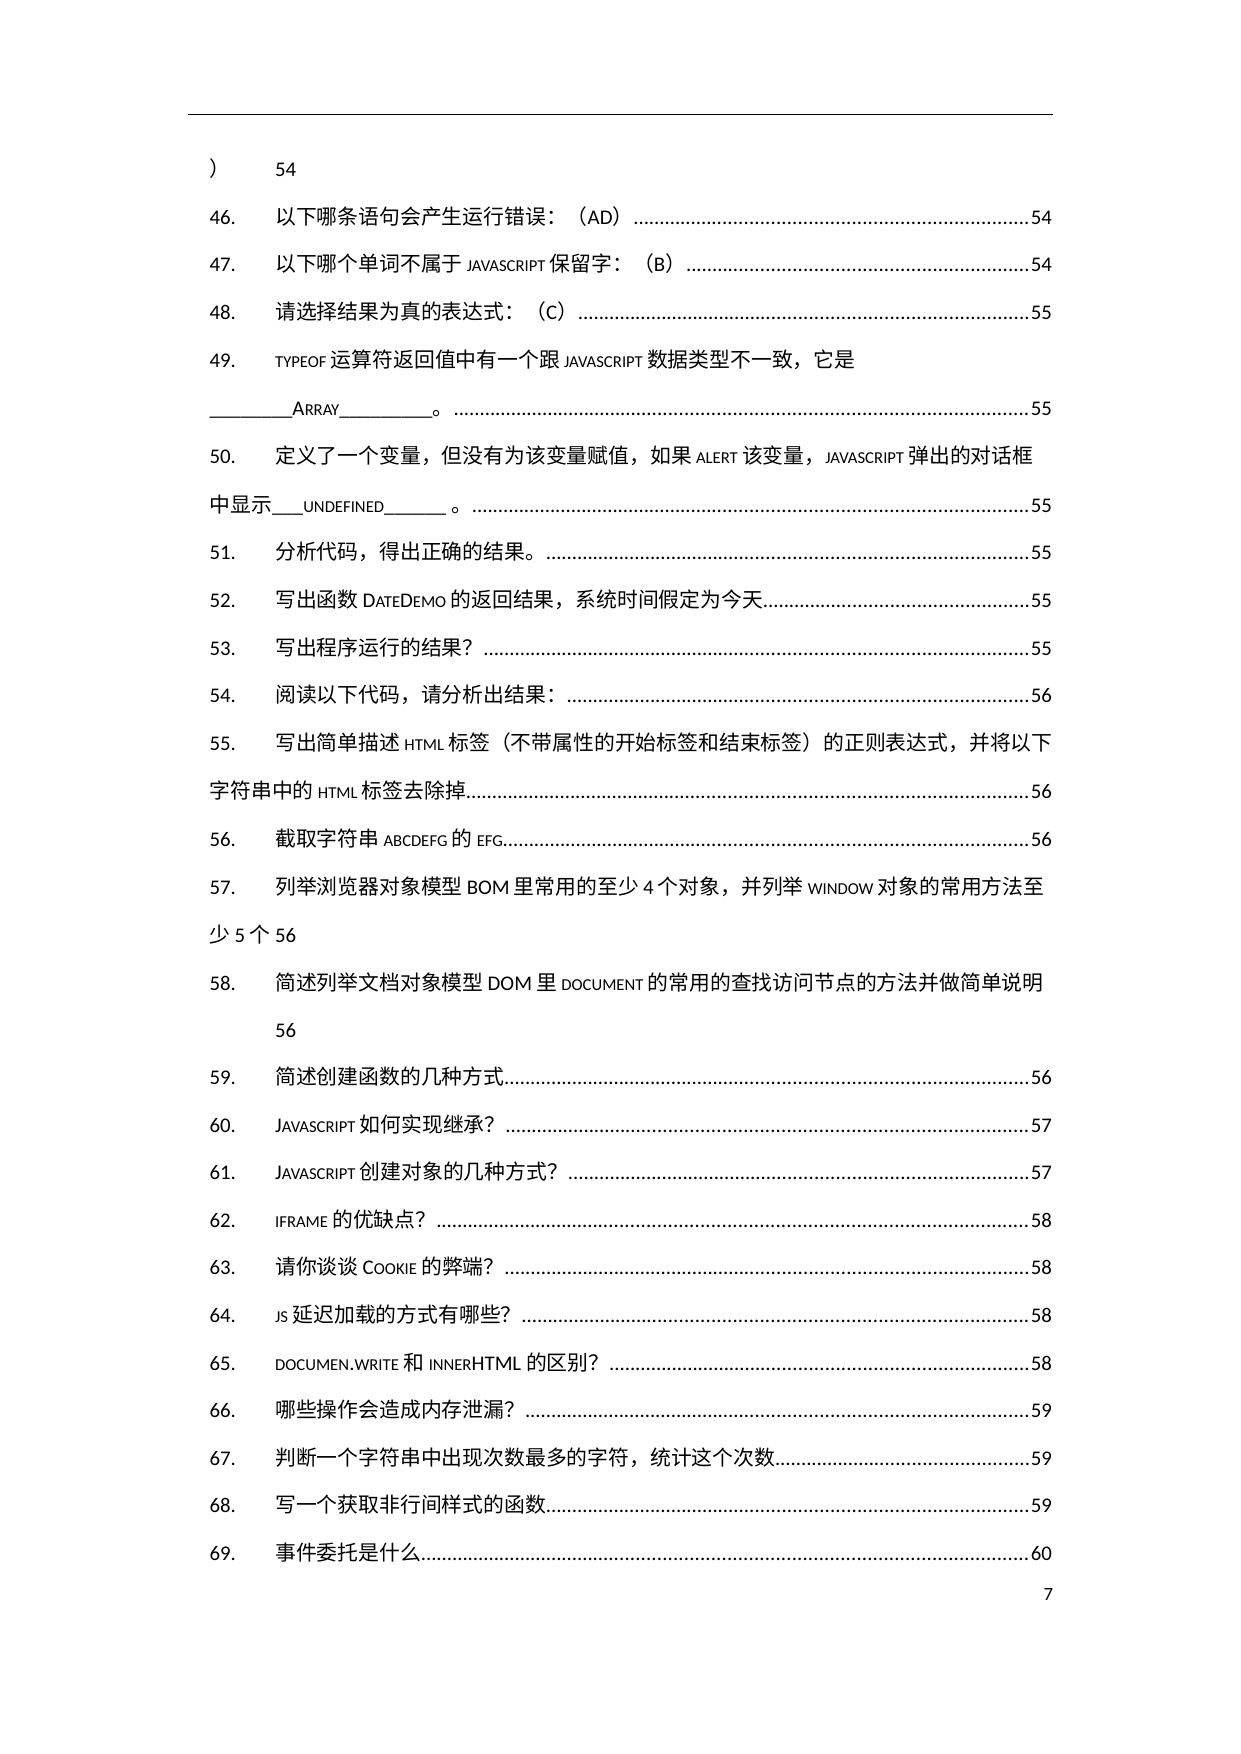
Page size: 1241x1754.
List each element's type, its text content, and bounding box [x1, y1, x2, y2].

text 50. 定义了一个变量，但没有为该变量赋值，如果alert该变量，javascript弹出的对话框中显示___undefined______ 。 55 [209, 438, 1053, 519]
text 47. 以下哪个单词不属于javascript保留字：（B） 54 [209, 246, 1053, 279]
text 54. 阅读以下代码，请分析出结果： 56 [209, 677, 1053, 710]
text 46. 以下哪条语句会产生运行错误：（AD） 54 [209, 199, 1053, 231]
text 55. 写出简单描述html标签（不带属性的开始标签和结束标签）的正则表达式，并将以下字符串中的html标签去除掉 56 [209, 725, 1053, 806]
text 61. Javascript创建对象的几种方式？ 57 [209, 1154, 1053, 1187]
text 62. iframe的优缺点？ 58 [209, 1202, 1053, 1234]
text 52. 写出函数DateDemo的返回结果，系统时间假定为今天 55 [209, 582, 1053, 614]
text 56. 截取字符串abcdefg的efg 56 [209, 821, 1053, 854]
text 65. documen.write和 innerHTML 的区别？ 58 [209, 1345, 1053, 1377]
text 48. 请选择结果为真的表达式：（C） 55 [209, 294, 1053, 327]
text 63. 请你谈谈Cookie的弊端？ 58 [209, 1249, 1053, 1282]
text 68. 写一个获取非行间样式的函数 59 [209, 1487, 1053, 1520]
text 57. 列举浏览器对象模型BOM里常用的至少4个对象，并列举window对象的常用方法至少5个 56 [209, 869, 1053, 950]
text 59. 简述创建函数的几种方式 56 [209, 1059, 1053, 1092]
text 66. 哪些操作会造成内存泄漏？ 59 [209, 1392, 1053, 1425]
text 69. 事件委托是什么 60 [209, 1535, 1053, 1568]
text 67. 判断一个字符串中出现次数最多的字符，统计这个次数 59 [209, 1440, 1053, 1472]
text 49. typeof运算符返回值中有一个跟javascript数据类型不一致，它是________Array_________。 55 [209, 342, 1053, 423]
text 58. 简述列举文档对象模型DOM里document的常用的查找访问节点的方法并做简单说明 56 [209, 965, 1053, 1046]
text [209, 151, 1053, 184]
text 51. 分析代码，得出正确的结果。 55 [209, 534, 1053, 567]
text 53. 写出程序运行的结果？ 55 [209, 629, 1053, 662]
text 60. Javascript如何实现继承？ 57 [209, 1107, 1053, 1139]
text 64. js延迟加载的方式有哪些？ 58 [209, 1297, 1053, 1329]
